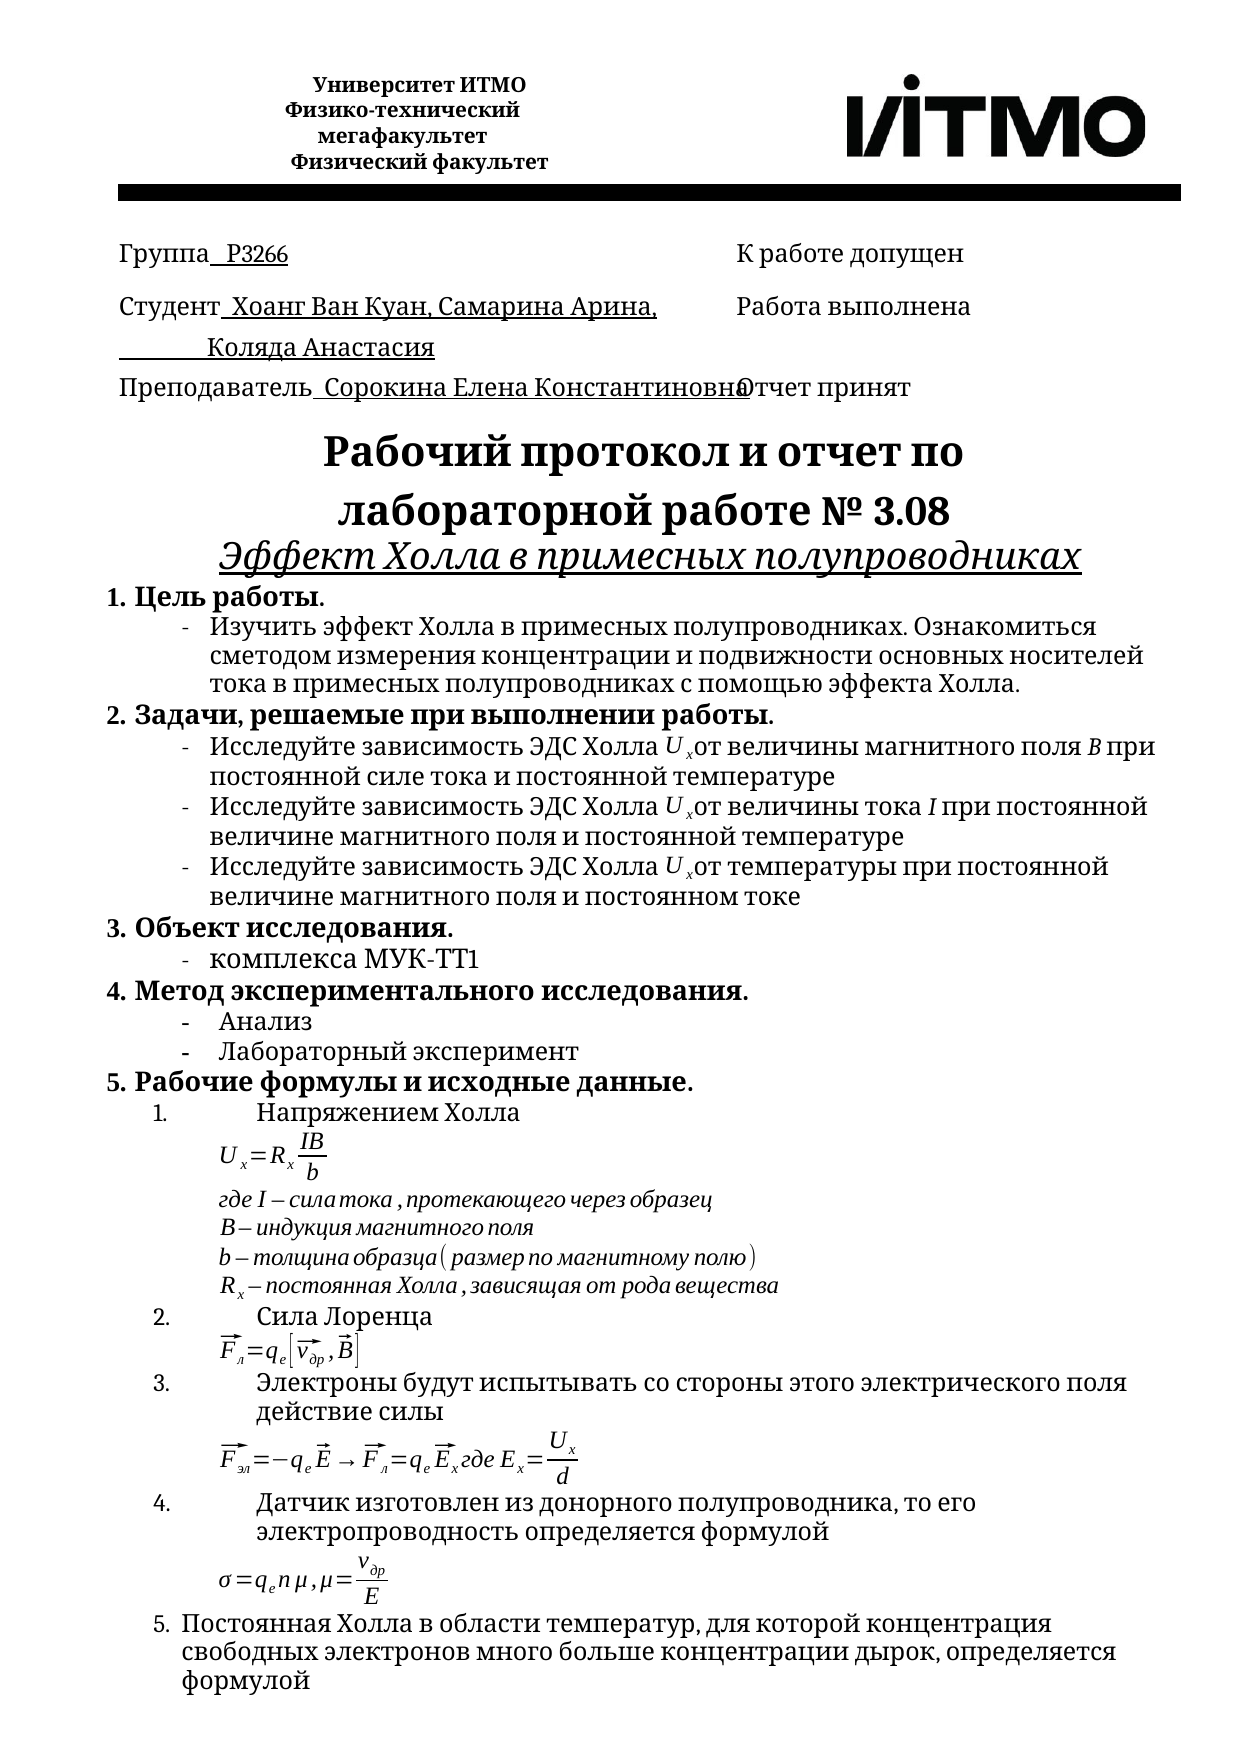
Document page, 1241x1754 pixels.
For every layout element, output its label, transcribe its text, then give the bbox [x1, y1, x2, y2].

text Физический факультет [232, 151, 607, 175]
list Электроны будут испытывать со стороны этого электрического поля действие силы [153, 1369, 1194, 1427]
list Лабораторный эксперимент [181, 1037, 1194, 1066]
list Метод экспериментального исследования. [106, 975, 1194, 1007]
list Исследуйте зависимость ЭДС Холла от величины тока I при постоянной величине магнитного поля и постоянной температуре [181, 792, 1194, 852]
list Объект исследования. [106, 912, 1194, 944]
list Задачи, решаемые при выполнении работы. [106, 699, 1194, 731]
text Университет ИТМО [232, 74, 607, 98]
title Рабочий протокол и отчет по [102, 429, 1185, 477]
list Изучить эффект Холла в примесных полупроводниках. Ознакомиться сметодом измерения концентрации и подвижности основных носителей тока в примесных полупроводниках с помощью эффекта Холла. [181, 613, 1194, 699]
table_cell Студент Хоанг Ван Куан, Самарина Арина, Коляда Анастасия [119, 281, 686, 362]
table_header К работе допущен [686, 208, 1183, 281]
list Сила Лоренца [153, 1303, 1194, 1331]
list Постоянная Холла в области температур, для которой концентрация свободных электронов много больше концентрации дырок, определяется формулой [153, 1609, 1194, 1696]
list Датчик изготовлен из донорного полупроводника, то его электропроводность определяется формулой [153, 1489, 1194, 1547]
list Анализ [181, 1007, 1194, 1037]
table_header Группа Р3266 [119, 208, 686, 281]
table_cell Преподаватель Сорокина Елена Константиновна [119, 363, 686, 403]
list Цель работы. [106, 581, 1194, 613]
text Эффект Холла в примесных полупроводниках [106, 536, 1194, 579]
list Исследуйте зависимость ЭДС Холла от температуры при постоянной величине магнитного поля и постоянном токе [181, 852, 1194, 912]
table_cell Отчет принят [686, 363, 1183, 403]
table_cell Работа выполнена [686, 281, 1183, 362]
text Физико-технический мегафакультет [198, 99, 607, 148]
list комплекса МУК-ТТ1 [181, 944, 1194, 975]
picture [847, 74, 1146, 157]
title лабораторной работе № 3.08 [102, 487, 1185, 535]
list Напряжением Холла [153, 1098, 1194, 1127]
list Исследуйте зависимость ЭДС Холла от величины магнитного поля B при постоянной силе тока и постоянной температуре [181, 731, 1194, 791]
list Рабочие формулы и исходные данные. [106, 1066, 1194, 1098]
